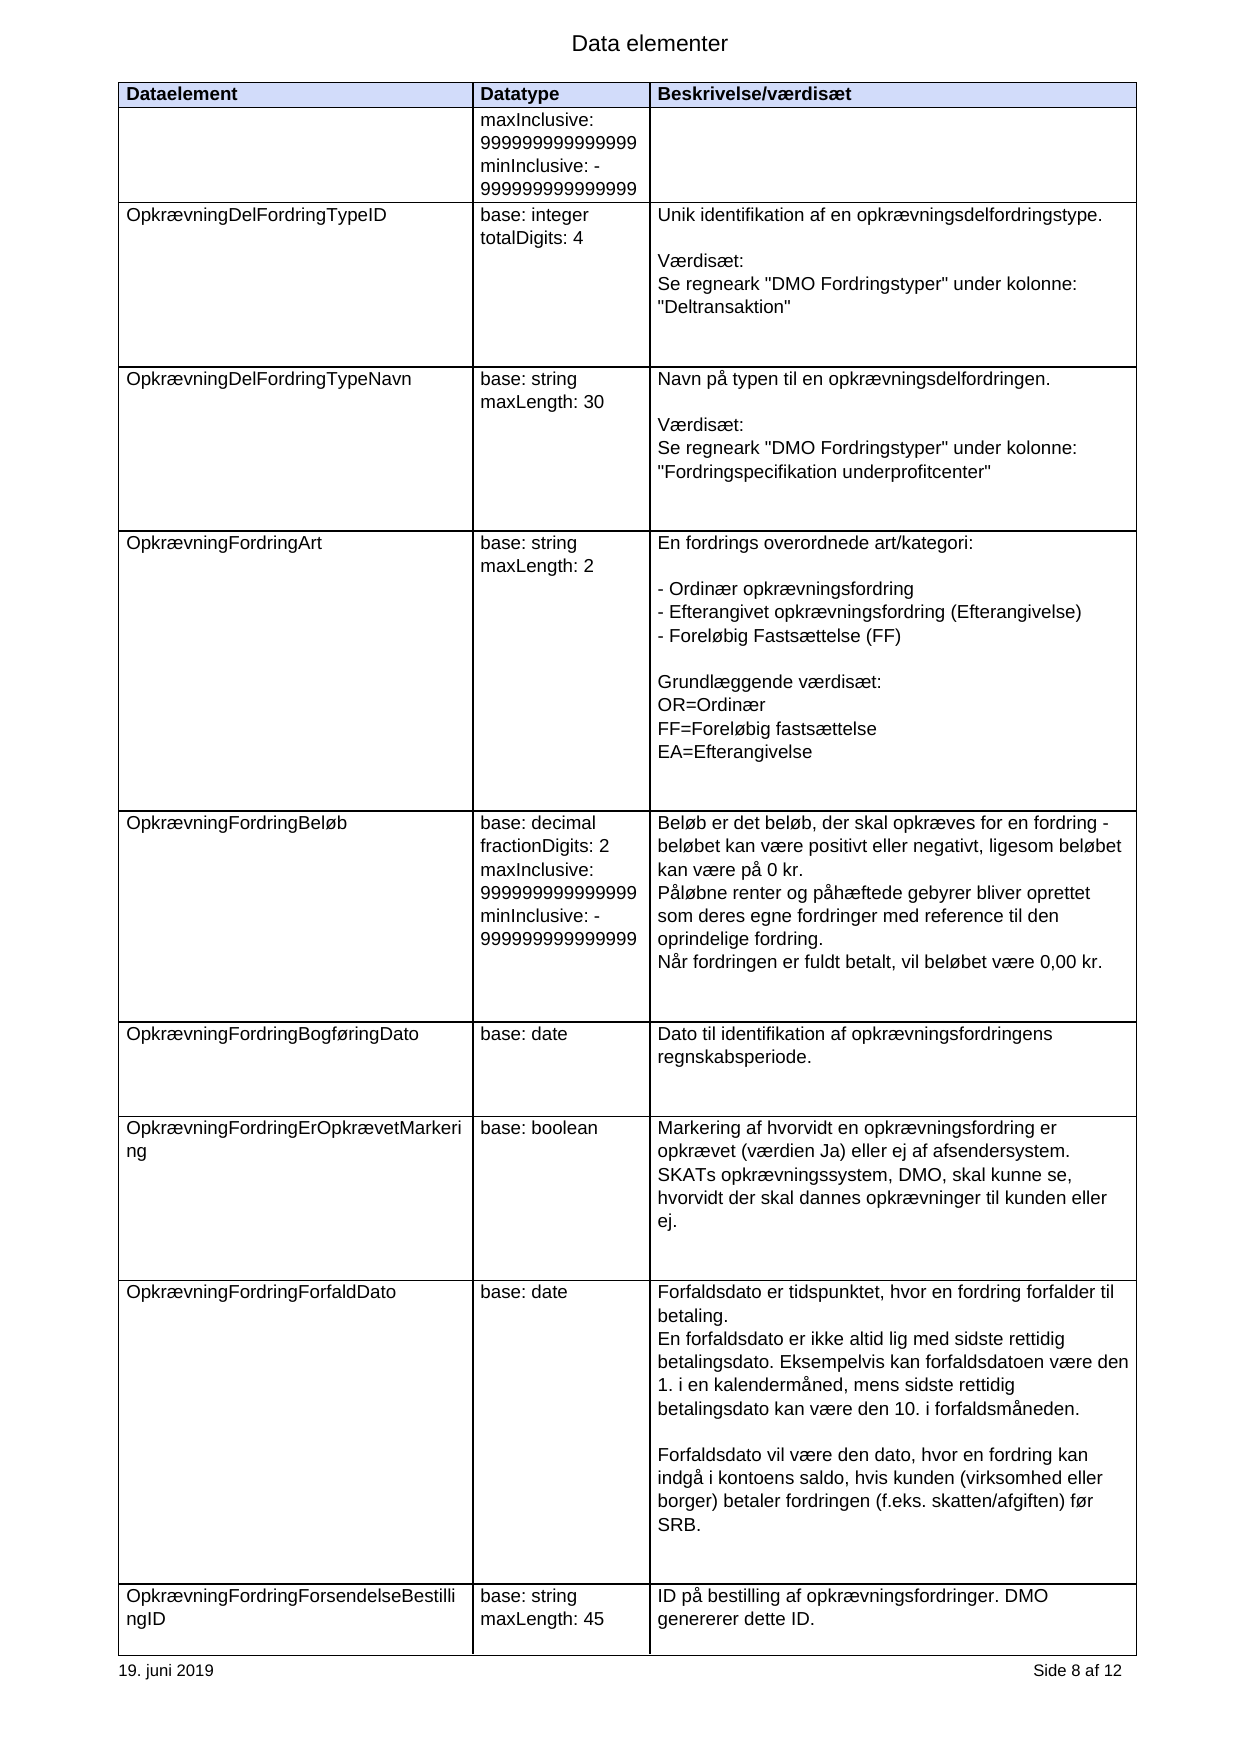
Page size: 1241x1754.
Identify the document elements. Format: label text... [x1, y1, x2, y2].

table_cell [651, 108, 1136, 202]
table_cell Beløb er det beløb, der skal opkræves for en fordring - beløbet kan være positivt eller negativt, ligesom beløbet kan være på 0 kr. Påløbne renter og påhæftede gebyrer bliver oprettet som deres egne fordringer med reference til den oprindelige fordring. Når fordringen er fuldt betalt, vil beløbet være 0,00 kr. [651, 812, 1136, 1021]
table_cell OpkrævningFordringBogføringDato [119, 1023, 472, 1116]
table_cell OpkrævningFordringForfaldDato [119, 1281, 472, 1583]
table_cell OpkrævningFordringErOpkrævetMarkering [119, 1117, 472, 1280]
table_cell OpkrævningFordringArt [119, 532, 472, 810]
table_header Beskrivelse/værdisæt [651, 83, 1136, 107]
table_cell OpkrævningDelFordringTypeID [119, 203, 472, 366]
table_cell base: boolean [474, 1117, 649, 1280]
table_header Datatype [474, 83, 649, 107]
table_cell Unik identifikation af en opkrævningsdelfordringstype. Værdisæt: Se regneark "DMO Fordringstyper" under kolonne: "Deltransaktion" [651, 203, 1136, 366]
table_cell base: decimal fractionDigits: 2 maxInclusive: 999999999999999 minInclusive: -999999999999999 [474, 812, 649, 1021]
table_cell base: date [474, 1281, 649, 1583]
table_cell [474, 1585, 649, 1654]
table_header Dataelement [119, 83, 472, 107]
table_cell base: string maxLength: 2 [474, 532, 649, 810]
table_cell Markering af hvorvidt en opkrævningsfordring er opkrævet (værdien Ja) eller ej af afsendersystem. SKATs opkrævningssystem, DMO, skal kunne se, hvorvidt der skal dannes opkrævninger til kunden eller ej. [651, 1117, 1136, 1280]
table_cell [651, 1585, 1136, 1654]
table_cell En fordrings overordnede art/kategori: - Ordinær opkrævningsfordring - Efterangivet opkrævningsfordring (Efterangivelse) - Foreløbig Fastsættelse (FF) Grundlæggende værdisæt: OR=Ordinær FF=Foreløbig fastsættelse EA=Efterangivelse [651, 532, 1136, 810]
table_cell OpkrævningDelFordringTypeNavn [119, 368, 472, 530]
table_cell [474, 108, 649, 202]
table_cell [119, 108, 472, 202]
table_cell Navn på typen til en opkrævningsdelfordringen. Værdisæt: Se regneark "DMO Fordringstyper" under kolonne: "Fordringspecifikation underprofitcenter" [651, 368, 1136, 530]
table_cell Dato til identifikation af opkrævningsfordringens regnskabsperiode. [651, 1023, 1136, 1116]
table_cell base: string maxLength: 30 [474, 368, 649, 530]
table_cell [119, 1585, 472, 1654]
table_cell base: integer totalDigits: 4 [474, 203, 649, 366]
table_cell base: date [474, 1023, 649, 1116]
table_cell OpkrævningFordringBeløb [119, 812, 472, 1021]
table_cell Forfaldsdato er tidspunktet, hvor en fordring forfalder til betaling. En forfaldsdato er ikke altid lig med sidste rettidig betalingsdato. Eksempelvis kan forfaldsdatoen være den 1. i en kalendermåned, mens sidste rettidig betalingsdato kan være den 10. i forfaldsmåneden. Forfaldsdato vil være den dato, hvor en fordring kan indgå i kontoens saldo, hvis kunden (virksomhed eller borger) betaler fordringen (f.eks. skatten/afgiften) før SRB. [651, 1281, 1136, 1583]
